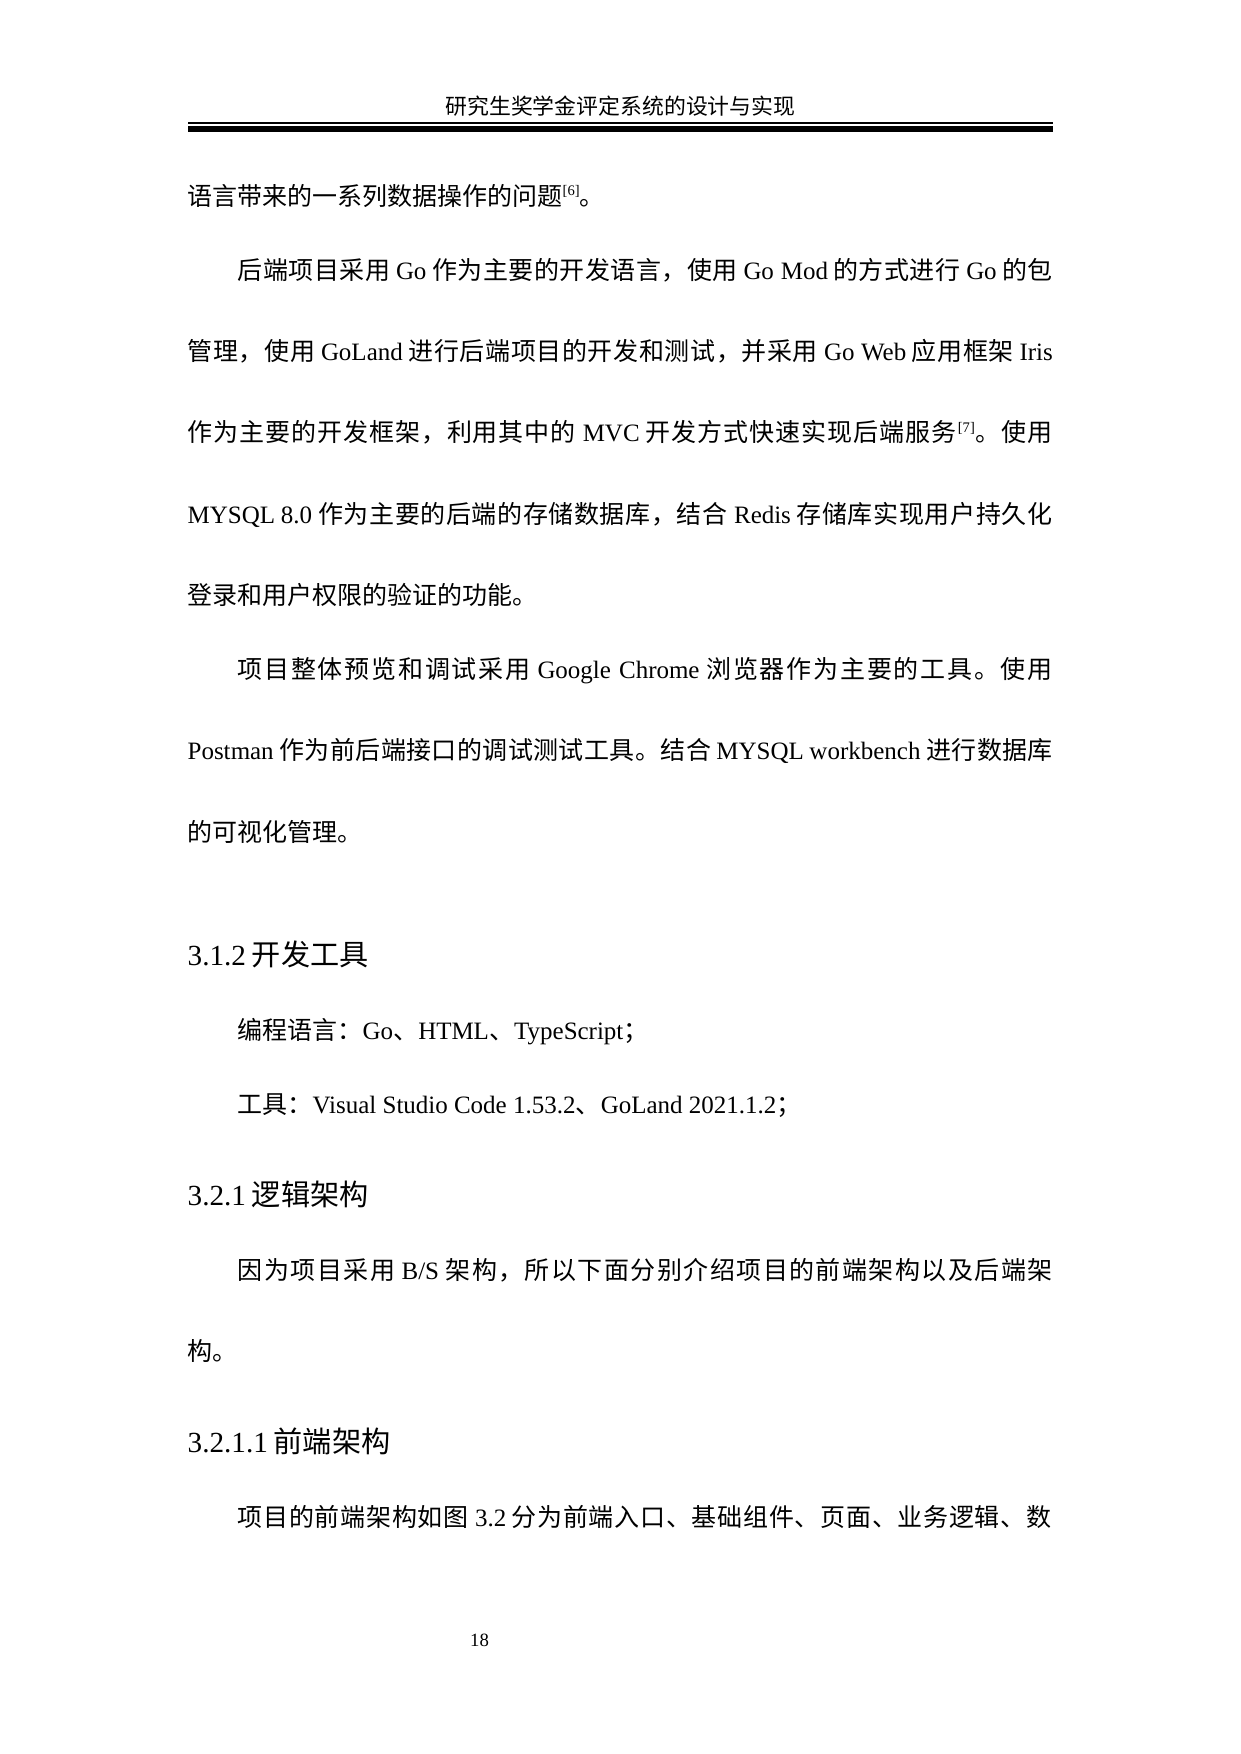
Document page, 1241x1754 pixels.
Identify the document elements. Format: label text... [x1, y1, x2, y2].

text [187, 1483, 1053, 1548]
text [187, 162, 1053, 227]
subtitle 3.2.1逻辑架构 [187, 1161, 1053, 1226]
list 编程语言：Go、HTML、TypeScript； [187, 996, 1053, 1061]
list 工具：Visual Studio Code 1.53.2、GoLand 2021.1.2； [187, 1070, 1053, 1135]
list 3.1.2开发工具 [187, 921, 1053, 986]
text 后端项目采用Go作为主要的开发语言，使用Go Mod的方式进行Go的包管理，使用GoLand进行后端项目的开发和测试，并采用Go Web应用框架Iris作为主要的开发框架，利用其中的MVC开发方式快速实现后端服务[7]。使用MYSQL 8.0作为主要的后端的存储数据库，结合Redis存储库实现用户持久化登录和用户权限的验证的功能。 [187, 236, 1053, 626]
text 3.2.1.1前端架构 [187, 1408, 1053, 1473]
text 项目整体预览和调试采用Google Chrome浏览器作为主要的工具。使用Postman作为前后端接口的调试测试工具。结合MYSQL workbench进行数据库的可视化管理。 [187, 635, 1053, 863]
text 因为项目采用B/S架构，所以下面分别介绍项目的前端架构以及后端架构。 [187, 1236, 1053, 1382]
